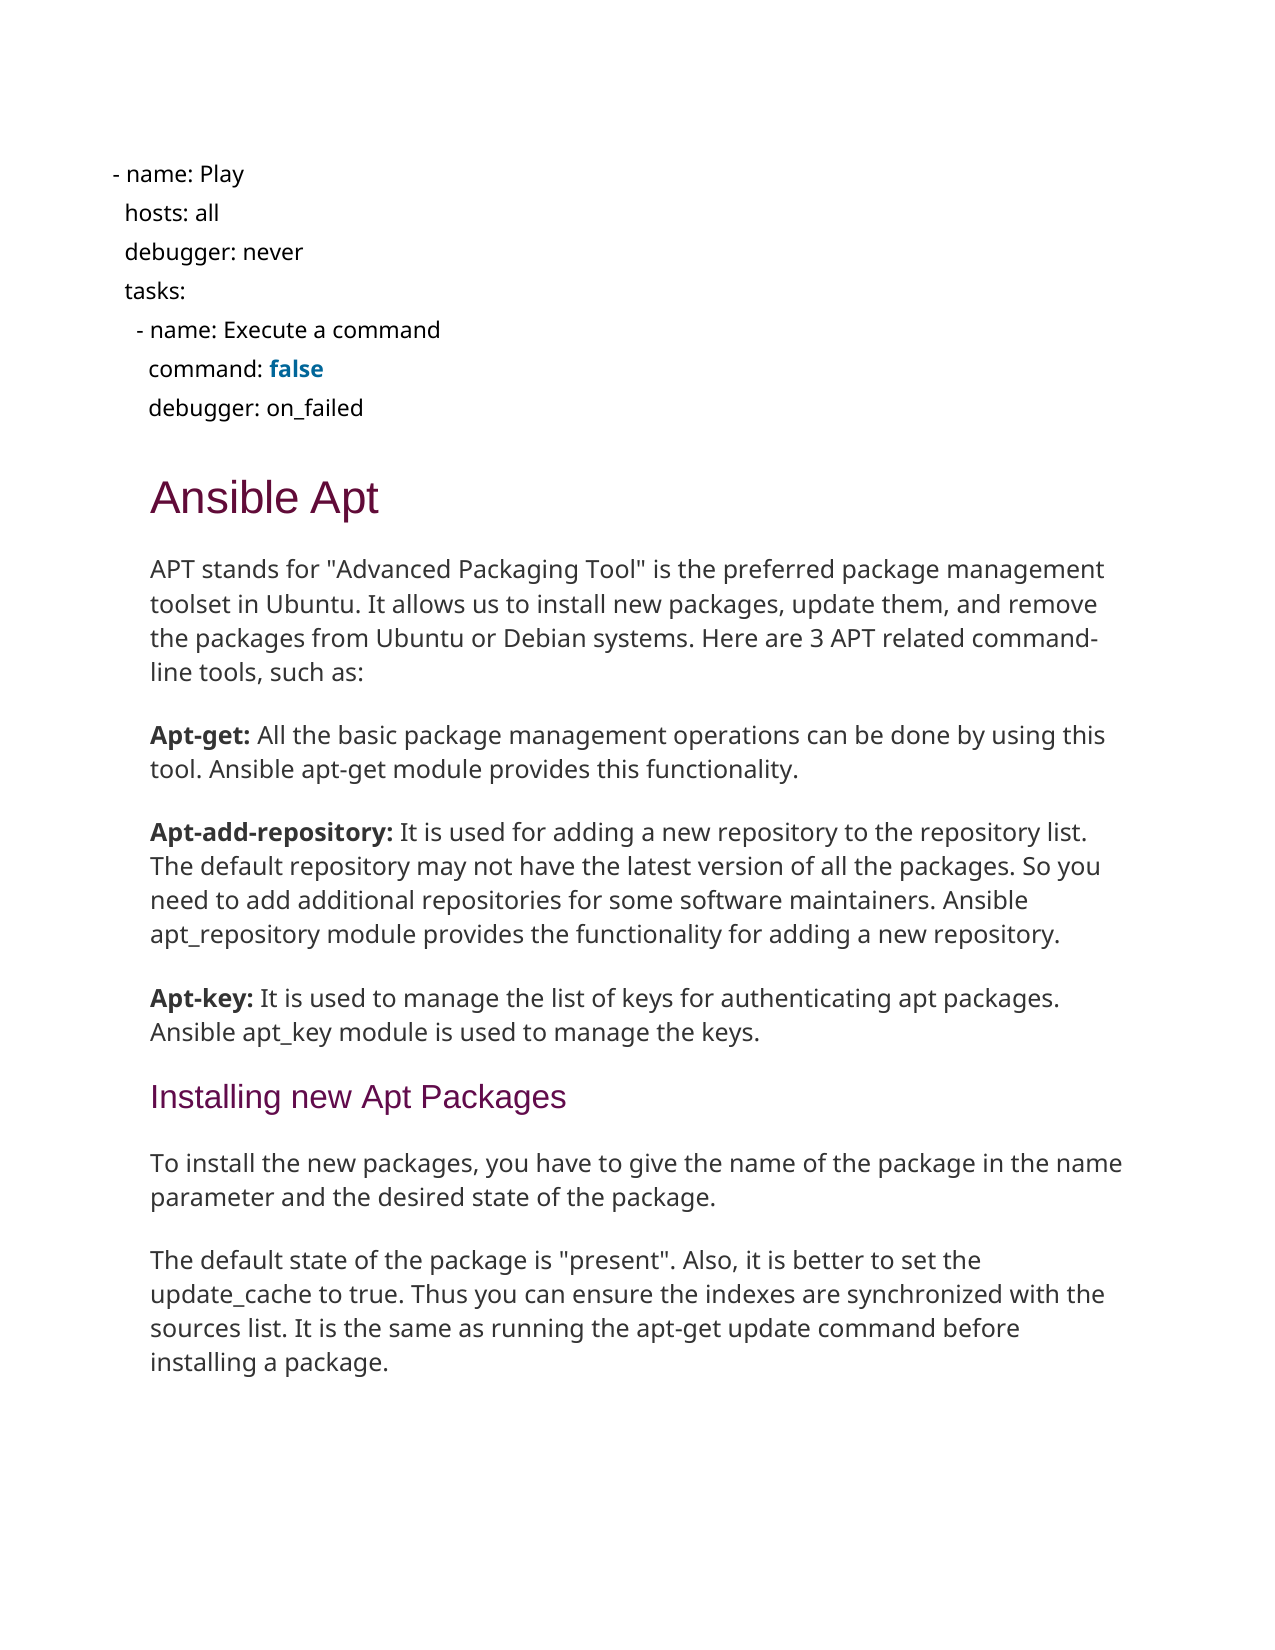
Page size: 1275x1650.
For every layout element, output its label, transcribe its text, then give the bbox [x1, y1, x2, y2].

text APT stands for "Advanced Packaging Tool" is the preferred package management toolset in Ubuntu. It allows us to install new packages, update them, and remove the packages from Ubuntu or Debian systems. Here are 3 APT related command-line tools, such as: [150, 552, 1125, 688]
text Apt-get: All the basic package management operations can be done by using this tool. Ansible apt-get module provides this functionality. [150, 718, 1125, 786]
text tasks: [112, 267, 1125, 306]
text hosts: all [112, 189, 1125, 228]
text The default state of the package is "present". Also, it is better to set the update_cache to true. Thus you can ensure the indexes are synchronized with the sources list. It is the same as running the apt-get update command before installing a package. [150, 1242, 1125, 1379]
text Apt-key: It is used to manage the list of keys for authenticating apt packages. Ansible apt_key module is used to manage the keys. [150, 980, 1125, 1048]
text debugger: never [112, 228, 1125, 267]
text - name: Execute a command [112, 306, 1125, 345]
text To install the new packages, you have to give the name of the package in the name parameter and the desired state of the package. [150, 1145, 1125, 1213]
subtitle Installing new Apt Packages [150, 1078, 1125, 1116]
subtitle Ansible Apt [150, 470, 1125, 523]
text Apt-add-repository: It is used for adding a new repository to the repository list. The default repository may not have the latest version of all the packages. So you need to add additional repositories for some software maintainers. Ansible apt_repository module provides the functionality for adding a new repository. [150, 815, 1125, 951]
text command: false [112, 345, 1125, 384]
text - name: Play [112, 150, 1125, 189]
text debugger: on_failed [112, 384, 1125, 423]
